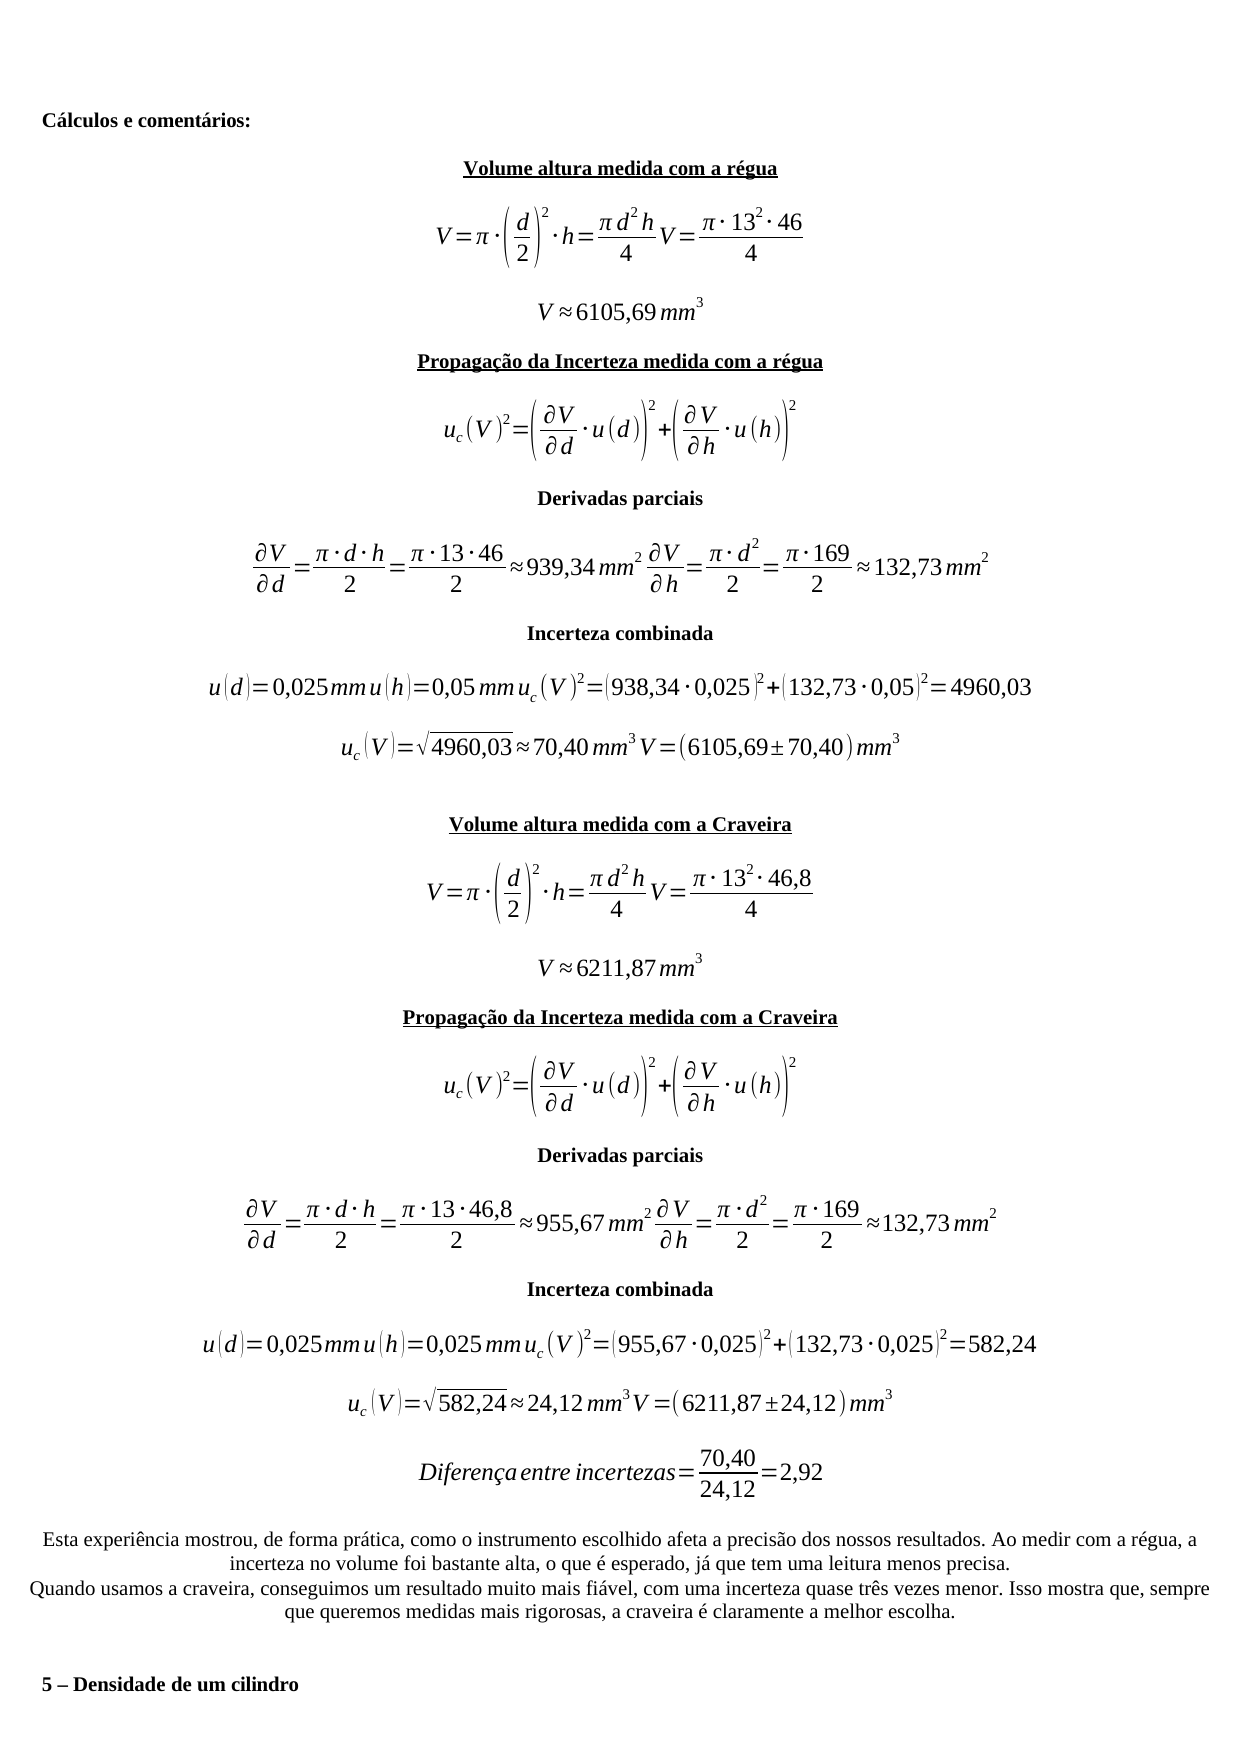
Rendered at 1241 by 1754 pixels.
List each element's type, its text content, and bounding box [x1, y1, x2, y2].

text Propagação da Incerteza medida com a régua [29, 348, 1211, 373]
text Incerteza combinada [29, 1277, 1211, 1301]
text Volume altura medida com a Craveira [29, 812, 1211, 836]
text Incerteza combinada [29, 621, 1211, 645]
text Propagação da Incerteza medida com a Craveira [29, 1005, 1211, 1029]
list – Densidade de um cilindro [42, 1672, 1211, 1696]
text Volume altura medida com a régua [29, 156, 1211, 180]
text Cálculos e comentários: [42, 107, 1211, 132]
text Quando usamos a craveira, conseguimos um resultado muito mais fiável, com uma incerteza quase três vezes menor. Isso mostra que, sempre que queremos medidas mais rigorosas, a craveira é claramente a melhor escolha. [29, 1575, 1211, 1623]
text Derivadas parciais [29, 486, 1211, 510]
text Esta experiência mostrou, de forma prática, como o instrumento escolhido afeta a precisão dos nossos resultados. Ao medir com a régua, a incerteza no volume foi bastante alta, o que é esperado, já que tem uma leitura menos precisa. [29, 1527, 1211, 1575]
text Derivadas parciais [29, 1143, 1211, 1167]
